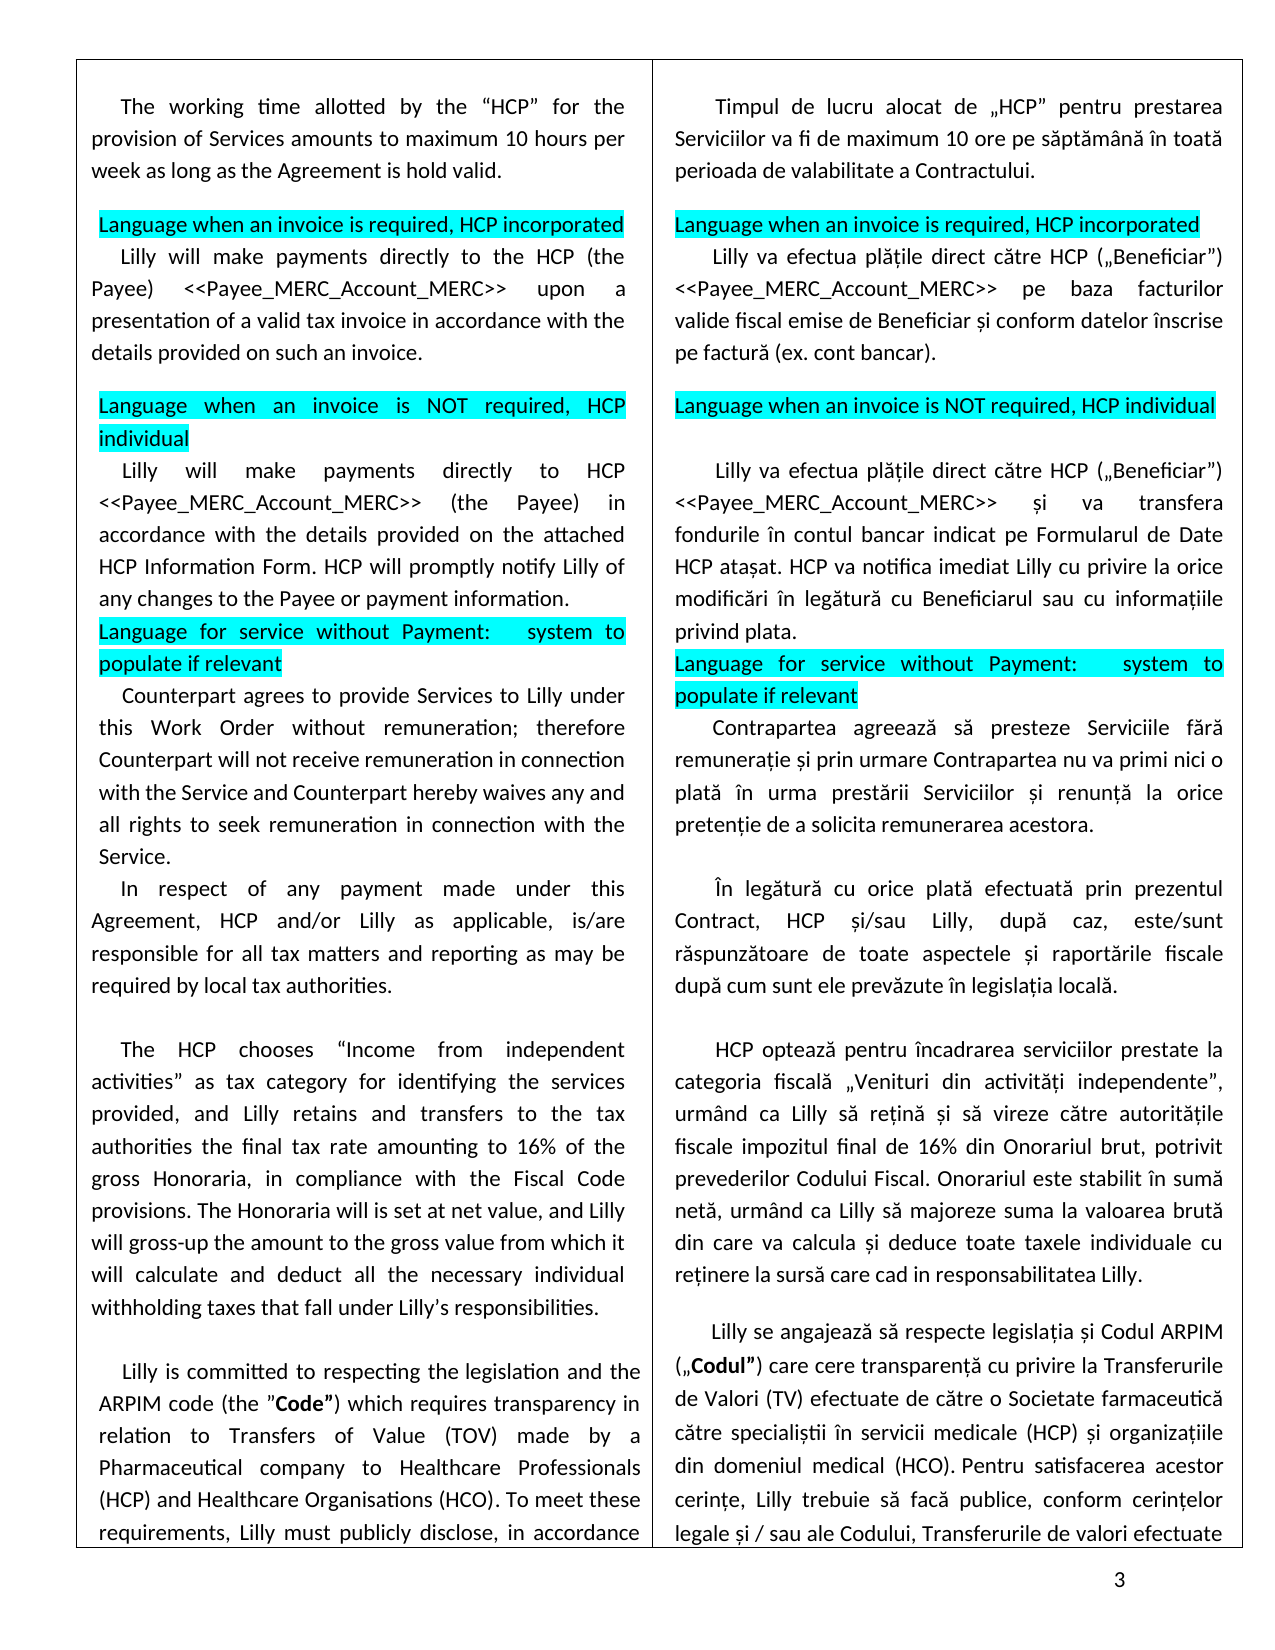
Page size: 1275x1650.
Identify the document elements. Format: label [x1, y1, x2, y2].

table_cell [77, 60, 652, 1547]
table_cell [653, 60, 1242, 1547]
